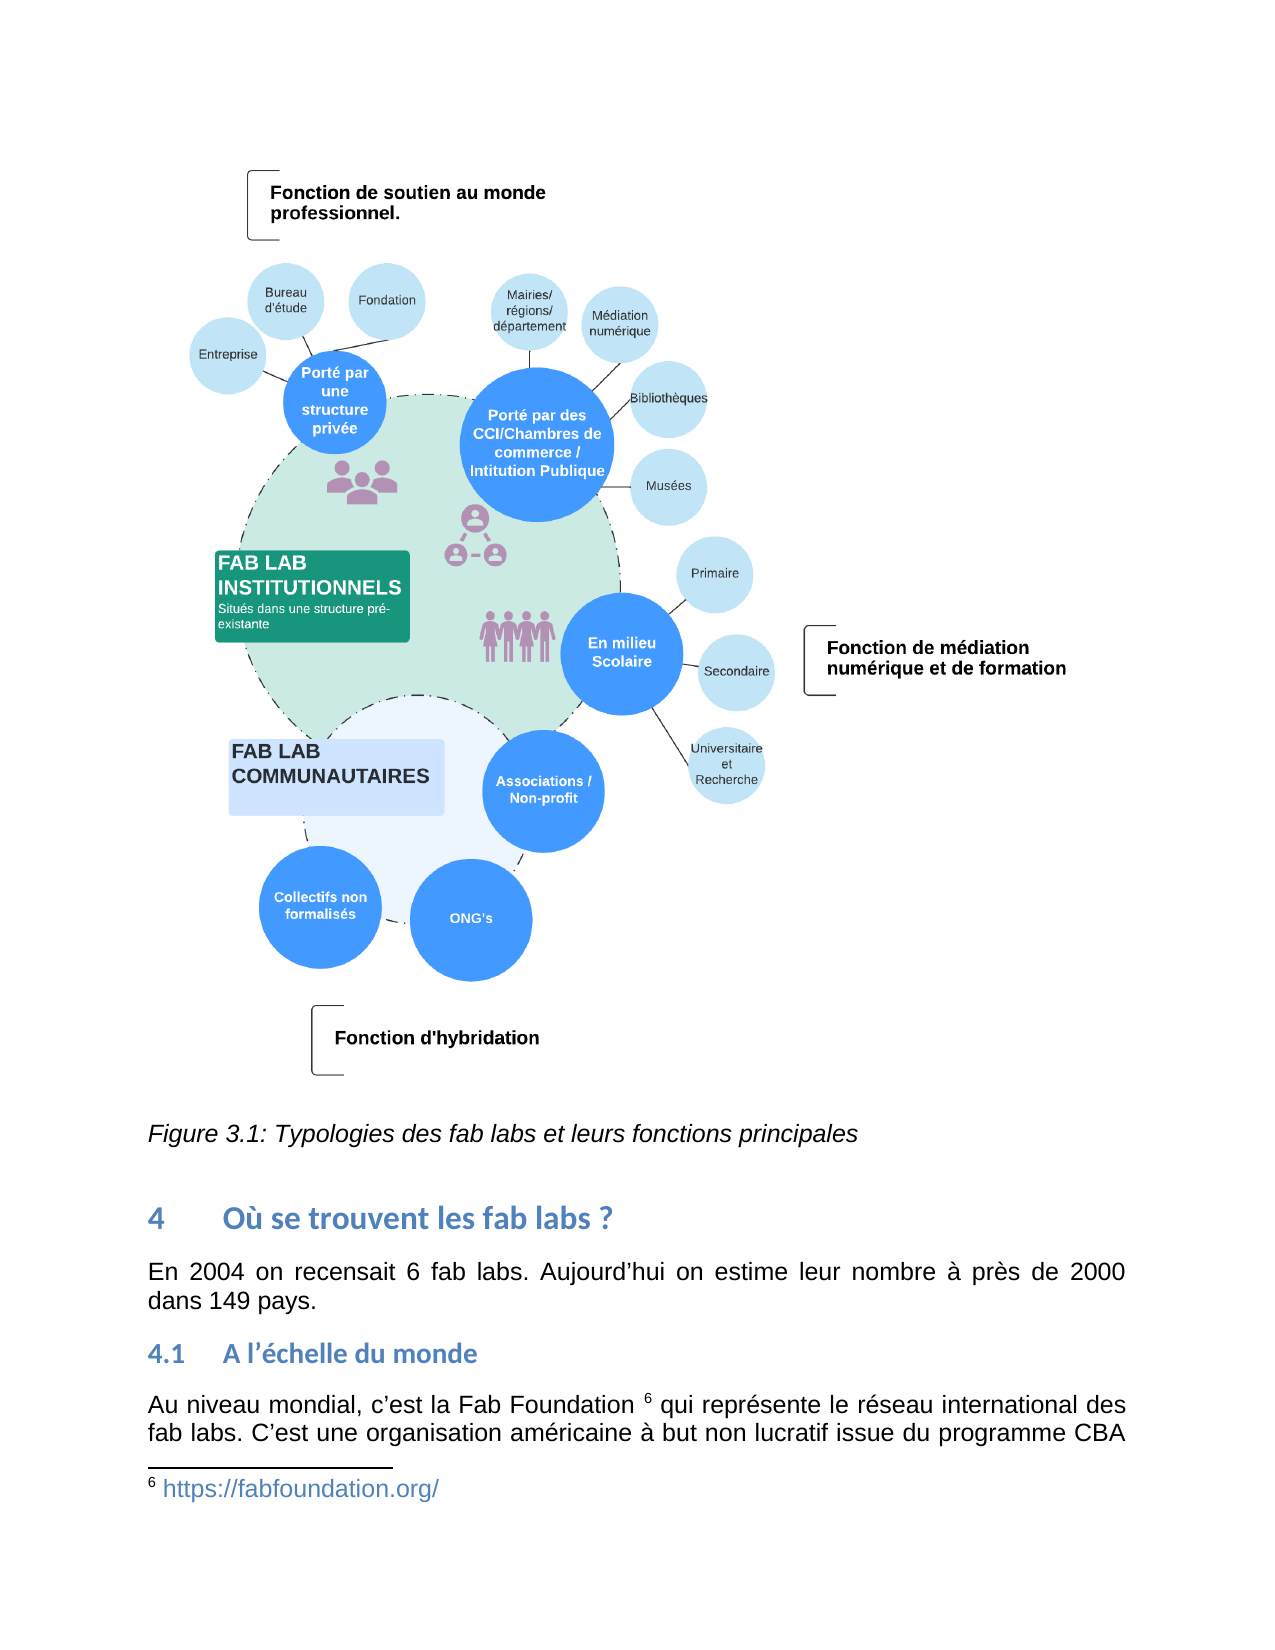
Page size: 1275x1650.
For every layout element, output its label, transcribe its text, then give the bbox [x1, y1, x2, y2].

subtitle 4 Où se trouvent les fab labs ? [148, 1197, 1127, 1238]
subtitle 4.1 A l’échelle du monde [148, 1335, 1127, 1371]
picture [166, 147, 1146, 1098]
text En 2004 on recensait 6 fab labs. Aujourd’hui on estime leur nombre à près de 2000 dans 149 pays. [148, 1257, 1127, 1314]
text Figure 3.1: Typologies des fab labs et leurs fonctions principales [148, 1119, 1127, 1147]
